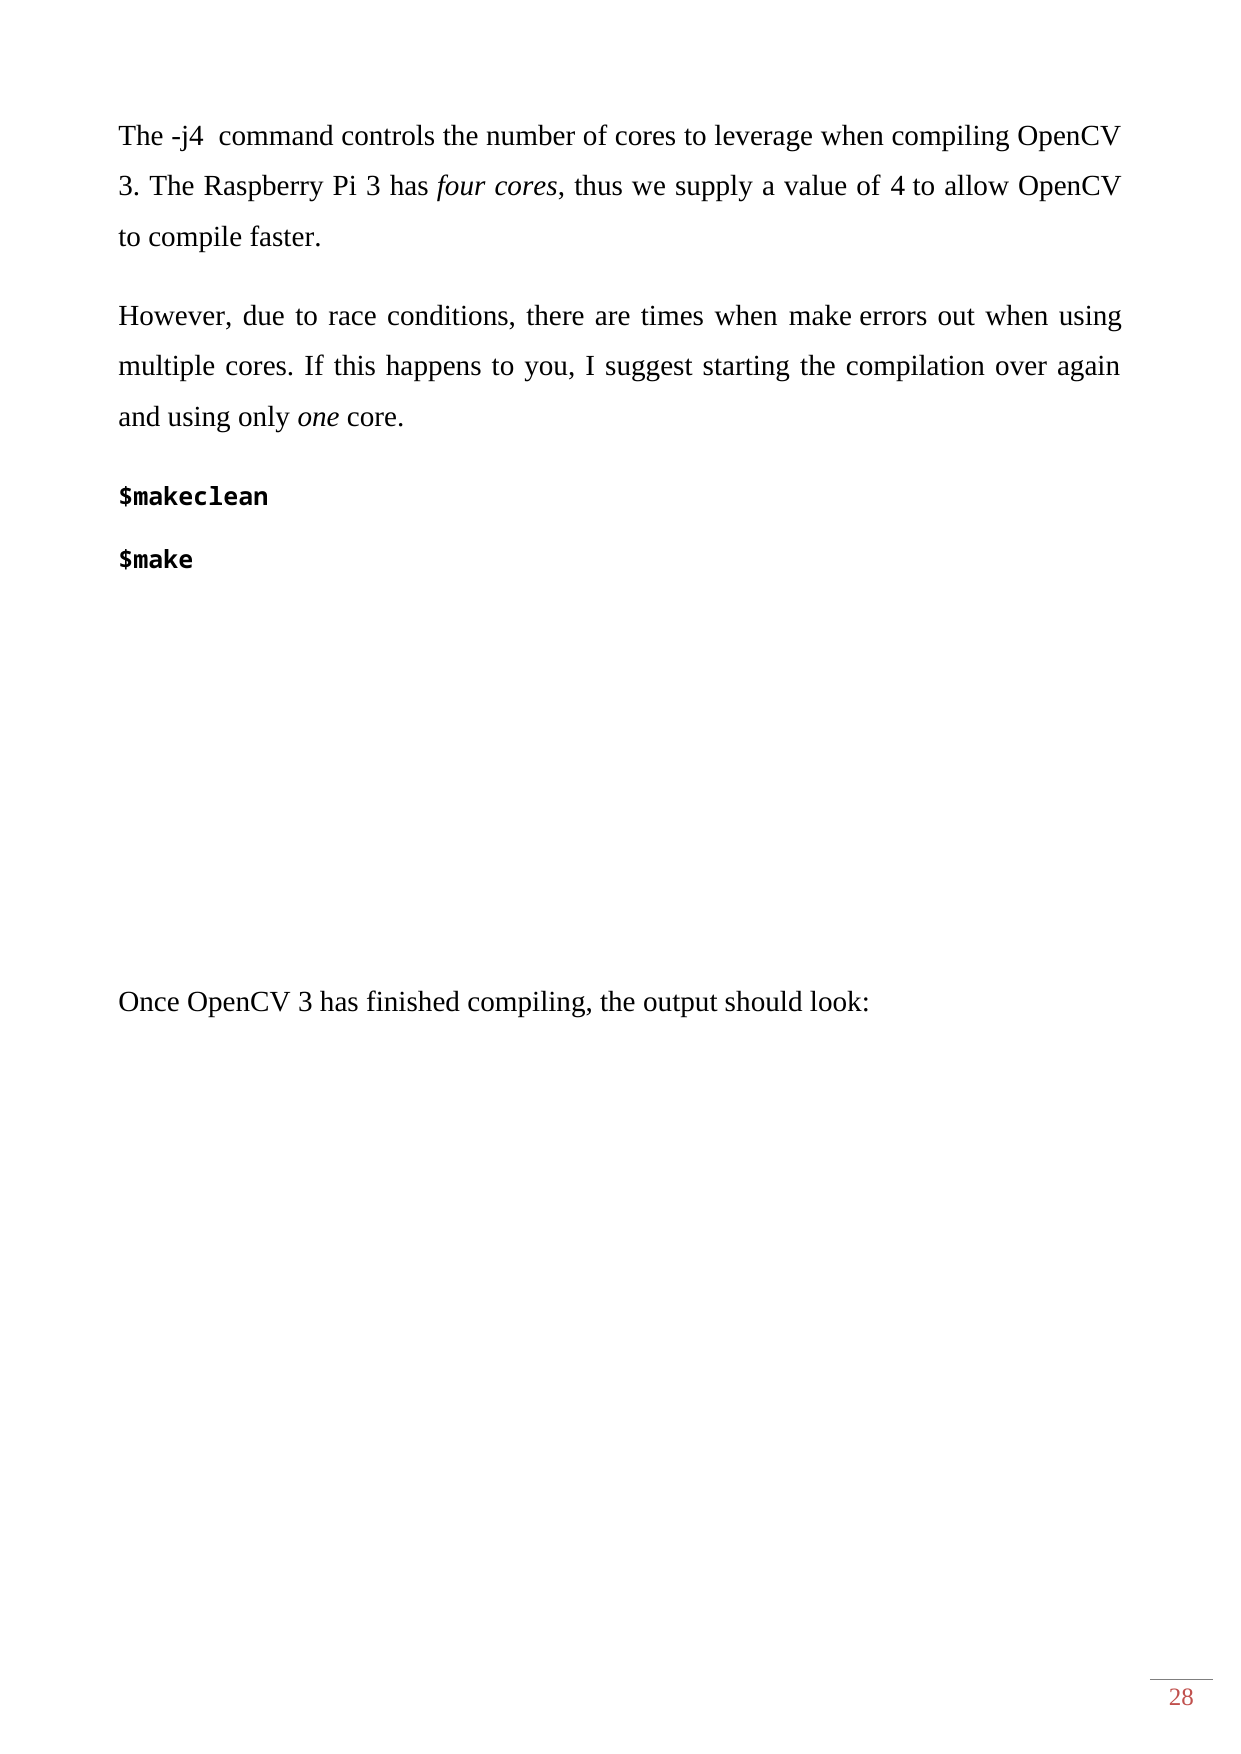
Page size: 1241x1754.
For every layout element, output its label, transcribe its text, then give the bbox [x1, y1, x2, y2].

text $make [118, 542, 1122, 576]
text However, due to race conditions, there are times when make errors out when using multiple cores. If this happens to you, I suggest starting the compilation over again and using only one core. [118, 298, 1122, 432]
text The -j4 command controls the number of cores to leverage when compiling OpenCV 3. The Raspberry Pi 3 has four cores, thus we supply a value of 4 to allow OpenCV to compile faster. [118, 118, 1122, 252]
text Once OpenCV 3 has finished compiling, the output should look: [118, 984, 1122, 1018]
text $makeclean [118, 478, 1122, 512]
